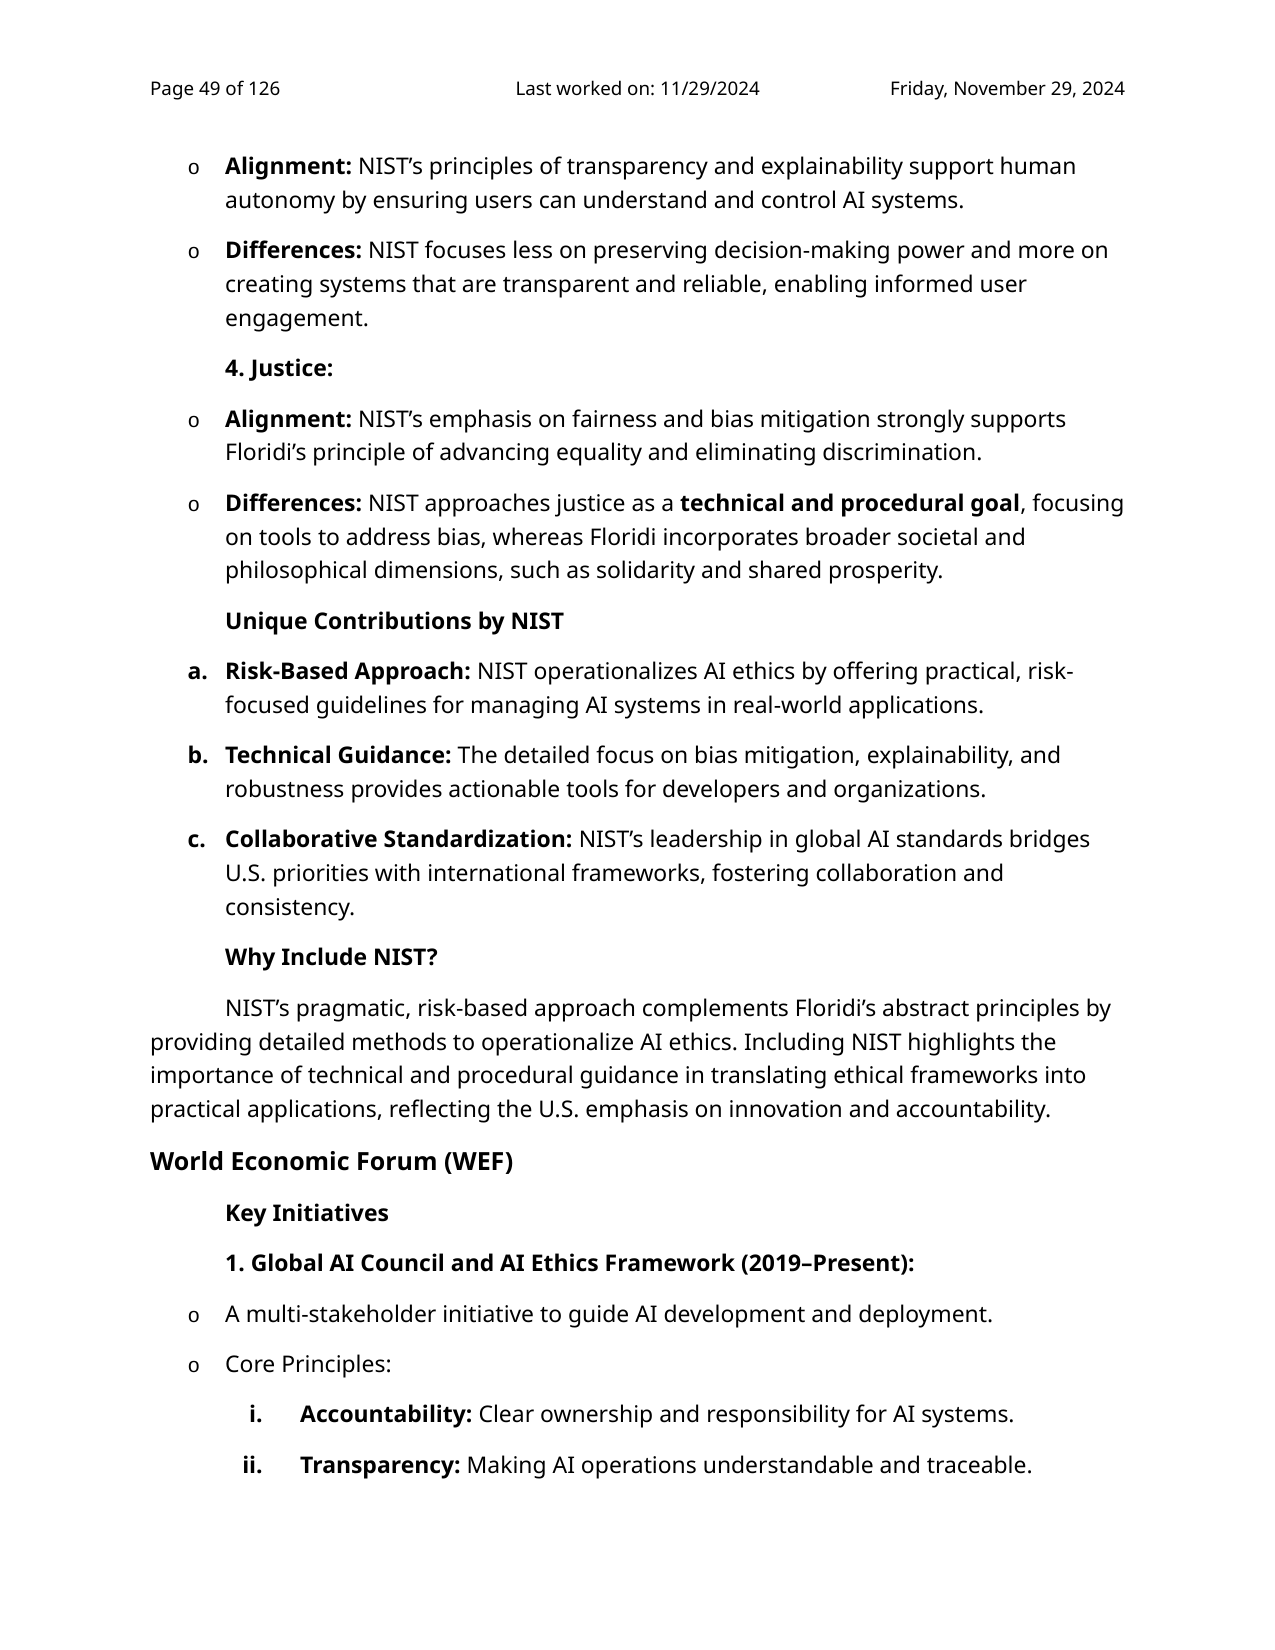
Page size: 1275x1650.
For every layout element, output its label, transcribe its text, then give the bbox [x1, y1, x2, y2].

list A multi-stakeholder initiative to guide AI development and deployment. [187, 1298, 1125, 1329]
list Alignment: NIST’s emphasis on fairness and bias mitigation strongly supports Floridi’s principle of advancing equality and eliminating discrimination. [187, 402, 1125, 467]
text 1. Global AI Council and AI Ethics Framework (2019–Present): [150, 1247, 1125, 1278]
list Accountability: Clear ownership and responsibility for AI systems. [262, 1398, 1125, 1430]
text Why Include NIST? [150, 941, 1125, 972]
list Collaborative Standardization: NIST’s leadership in global AI standards bridges U.S. priorities with international frameworks, fostering collaboration and consistency. [187, 823, 1125, 922]
text Unique Contributions by NIST [150, 604, 1125, 636]
text NIST’s pragmatic, risk-based approach complements Floridi’s abstract principles by providing detailed methods to operationalize AI ethics. Including NIST highlights the importance of technical and procedural guidance in translating ethical frameworks into practical applications, reflecting the U.S. emphasis on innovation and accountability. [150, 992, 1125, 1124]
text Key Initiatives [150, 1197, 1125, 1228]
list Core Principles: [187, 1348, 1125, 1379]
text 4. Justice: [150, 352, 1125, 383]
list Risk-Based Approach: NIST operationalizes AI ethics by offering practical, risk-focused guidelines for managing AI systems in real-world applications. [187, 655, 1125, 720]
subtitle World Economic Forum (WEF) [150, 1143, 1125, 1177]
list Technical Guidance: The detailed focus on bias mitigation, explainability, and robustness provides actionable tools for developers and organizations. [187, 739, 1125, 804]
list Differences: NIST focuses less on preserving decision-making power and more on creating systems that are transparent and reliable, enabling informed user engagement. [187, 234, 1125, 333]
list Alignment: NIST’s principles of transparency and explainability support human autonomy by ensuring users can understand and control AI systems. [187, 150, 1125, 215]
list Differences: NIST approaches justice as a technical and procedural goal, focusing on tools to address bias, whereas Floridi incorporates broader societal and philosophical dimensions, such as solidarity and shared prosperity. [187, 487, 1125, 585]
list Transparency: Making AI operations understandable and traceable. [262, 1449, 1125, 1480]
